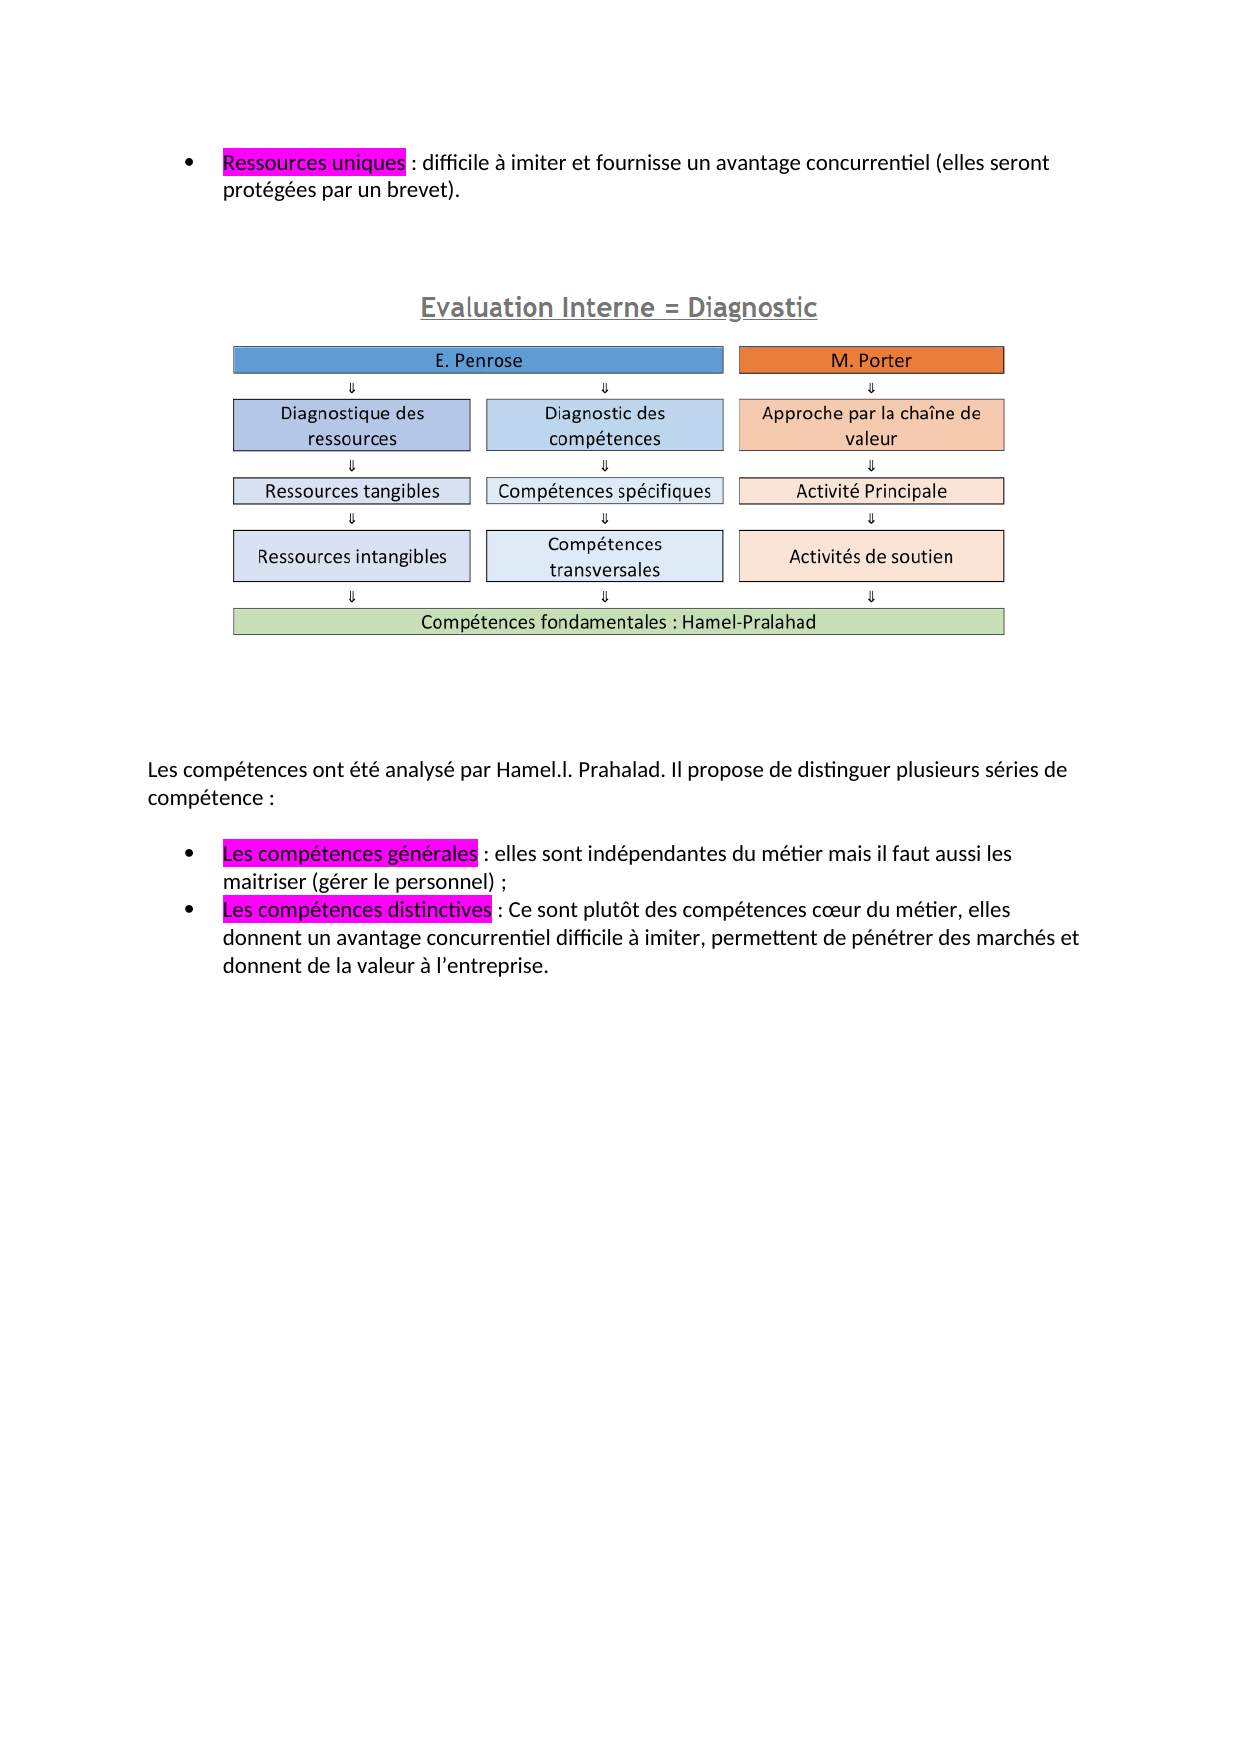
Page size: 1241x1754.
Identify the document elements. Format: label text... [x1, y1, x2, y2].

list Les compétences distinctives : Ce sont plutôt des compétences cœur du métier, elles donnent un avantage concurrentiel difficile à imiter, permettent de pénétrer des marchés et donnent de la valeur à l’entreprise. [185, 895, 1093, 979]
text Les compétences ont été analysé par Hamel.l. Prahalad. Il propose de distinguer plusieurs séries de compétence : [148, 755, 1093, 811]
list Les compétences générales : elles sont indépendantes du métier mais il faut aussi les maitriser (gérer le personnel) ; [185, 839, 1093, 895]
picture [200, 287, 1040, 643]
list Ressources uniques : difficile à imiter et fournisse un avantage concurrentiel (elles seront protégées par un brevet). [185, 148, 1093, 204]
